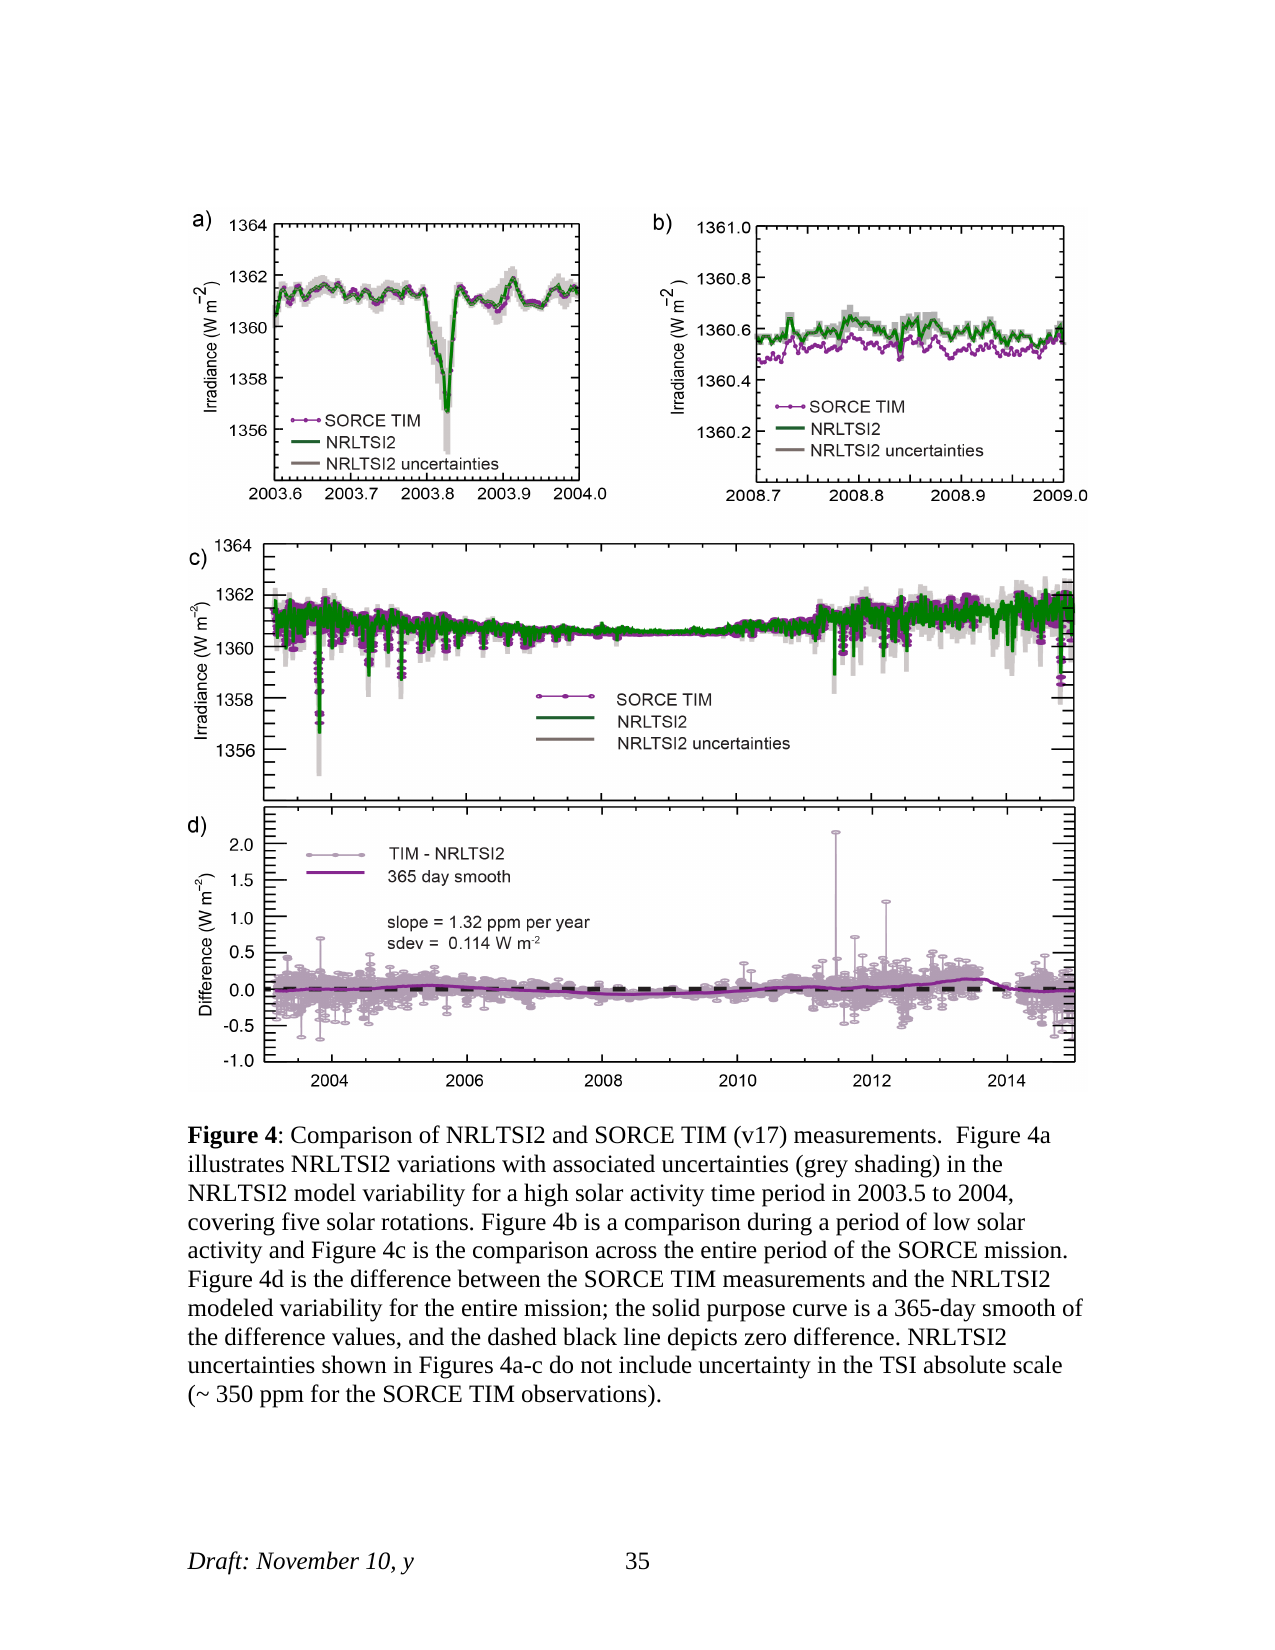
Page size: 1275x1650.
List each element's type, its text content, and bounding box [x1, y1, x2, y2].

picture [187, 207, 1088, 1092]
